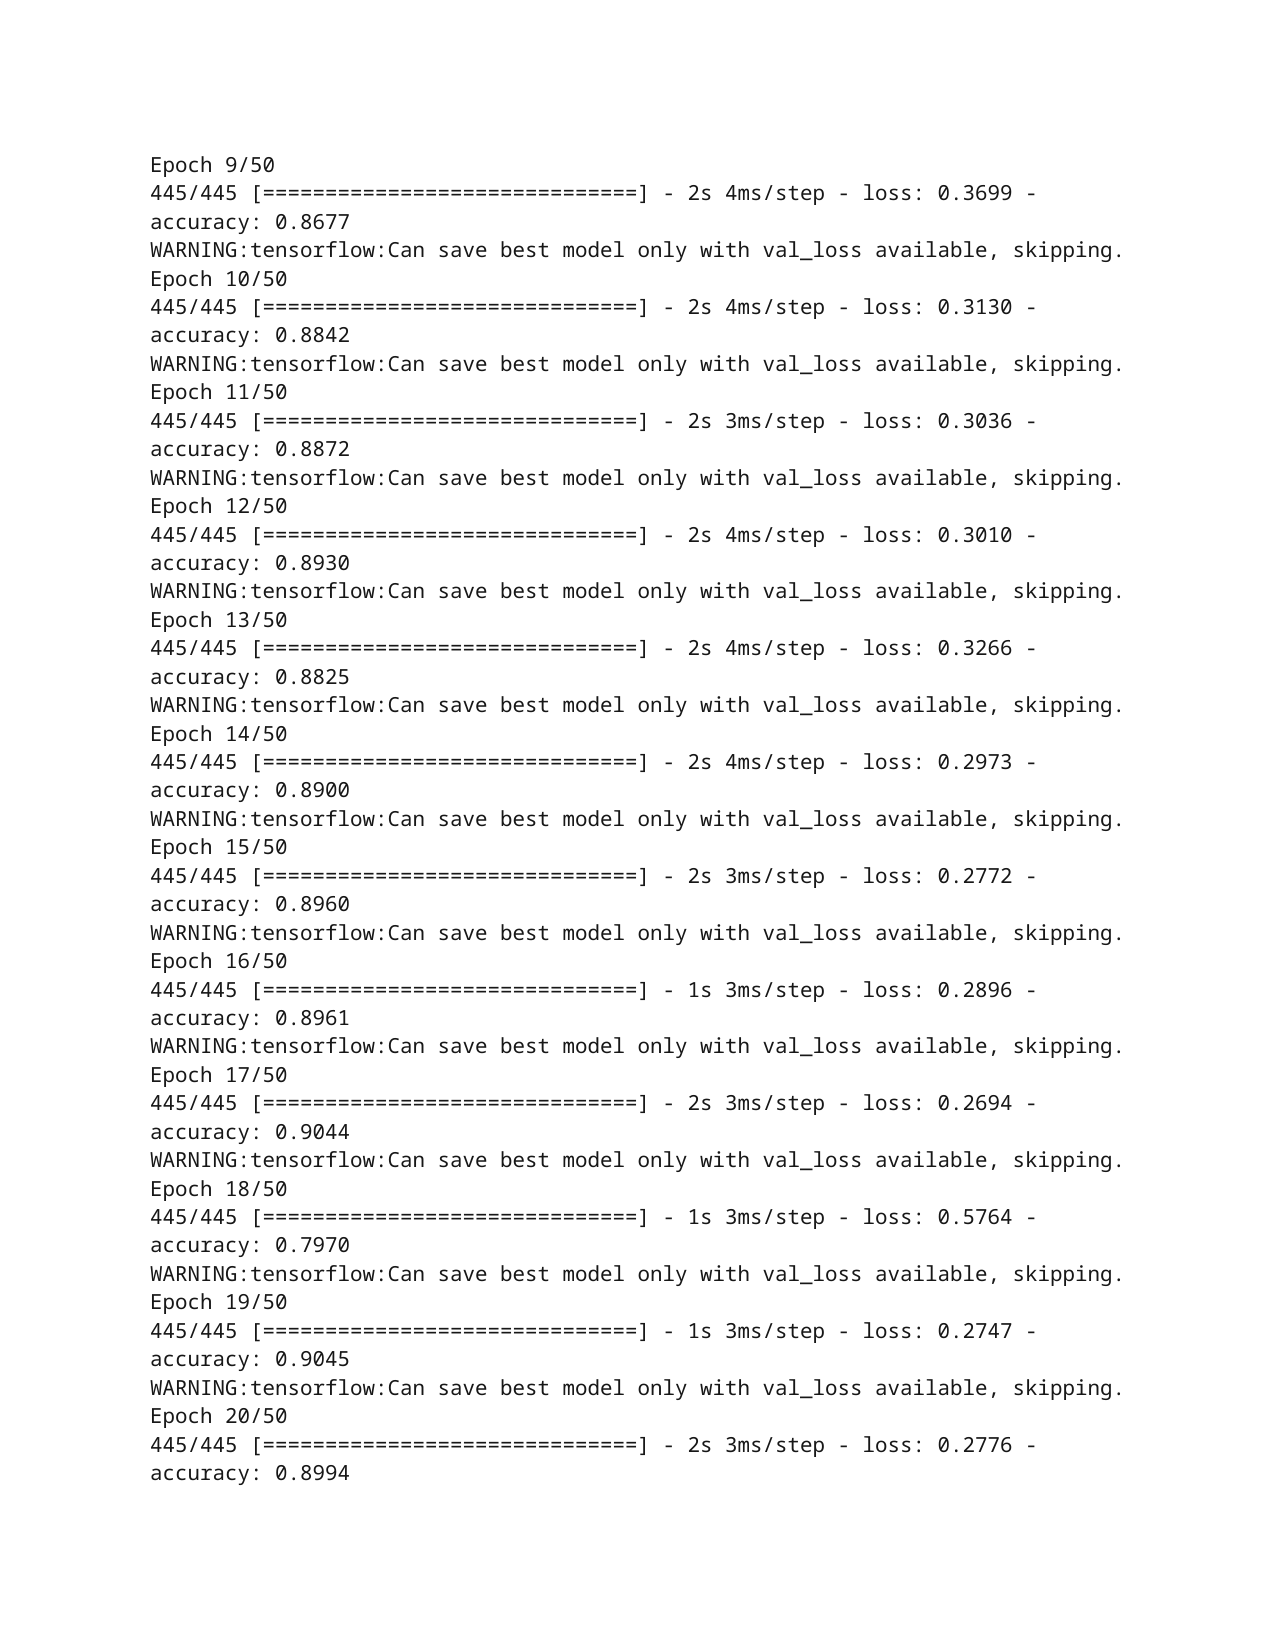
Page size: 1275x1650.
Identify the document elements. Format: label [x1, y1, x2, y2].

text [150, 150, 1125, 1487]
